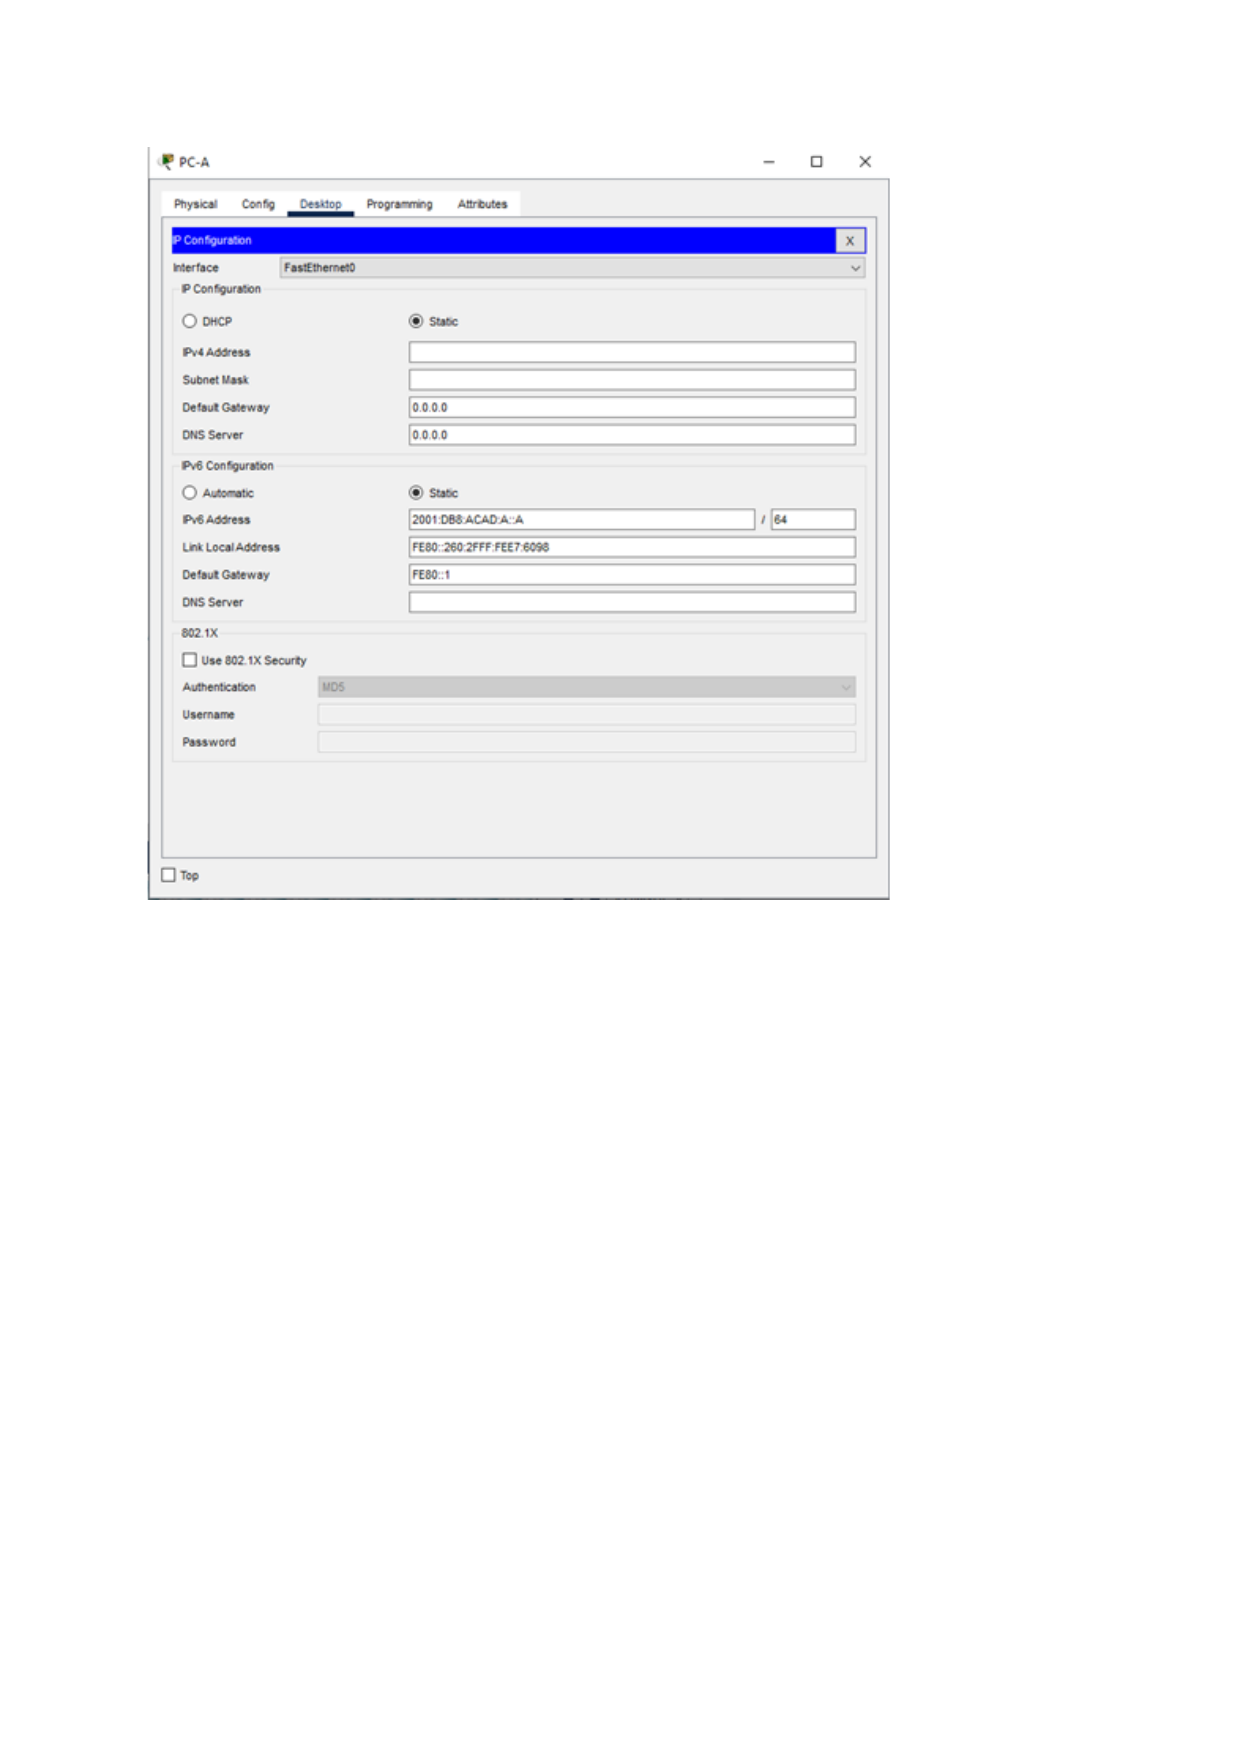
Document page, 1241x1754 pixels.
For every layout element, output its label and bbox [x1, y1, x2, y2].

picture [147, 147, 890, 900]
